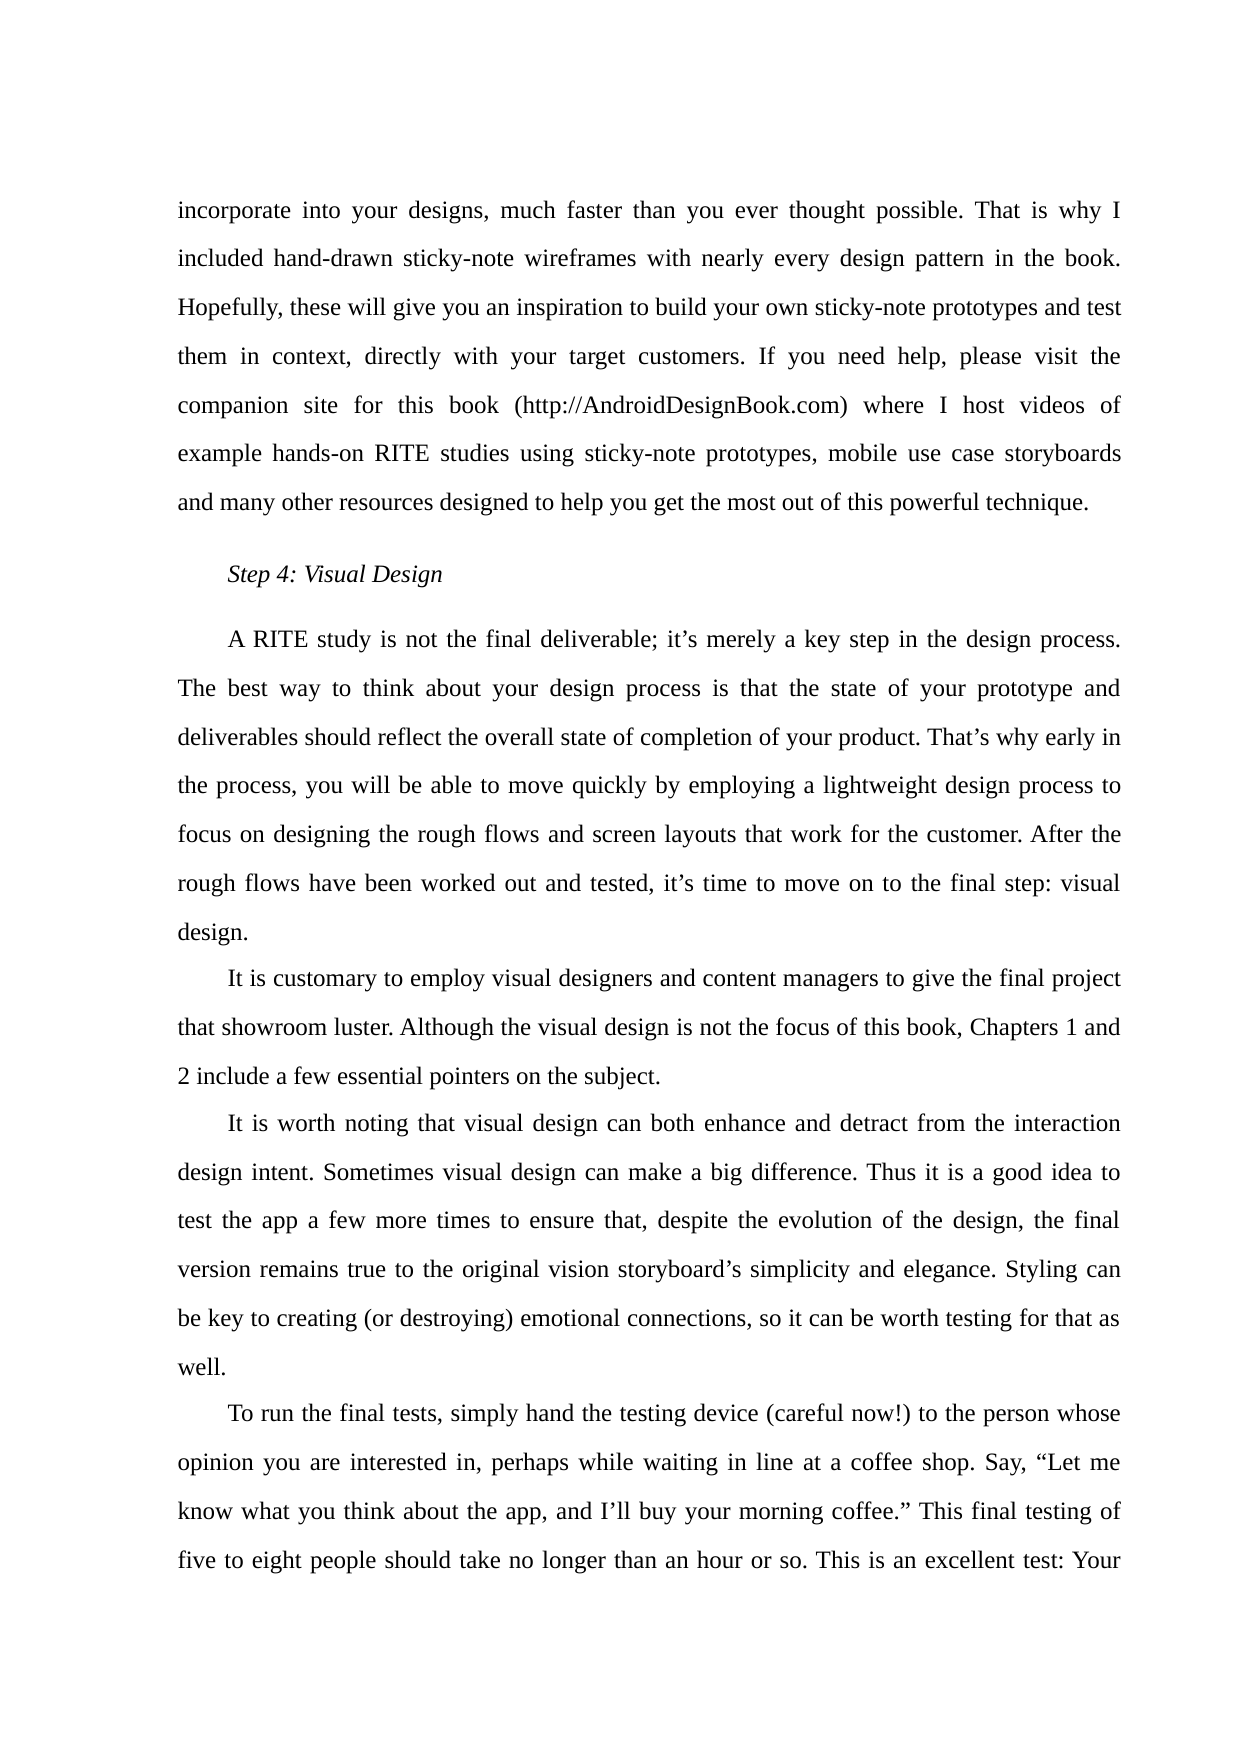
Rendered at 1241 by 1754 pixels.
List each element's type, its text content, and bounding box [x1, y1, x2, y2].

text It is customary to employ visual designers and content managers to give the final project that showroom luster. Although the visual design is not the focus of this book, Chapters 1 and 2 include a few essential pointers on the subject. [177, 962, 1122, 1092]
text It is worth noting that visual design can both enhance and detract from the interaction design intent. Sometimes visual design can make a big difference. Thus it is a good idea to test the app a few more times to ensure that, despite the evolution of the design, the final version remains true to the original vision storyboard’s simplicity and elegance. Styling can be key to creating (or destroying) emotional connections, so it can be worth testing for that as well. [177, 1106, 1122, 1382]
subtitle Step 4: Visual Design [177, 557, 1122, 590]
text A RITE study is not the final deliverable; it’s merely a key step in the design process. The best way to think about your design process is that the state of your prototype and deliverables should reflect the overall state of completion of your product. That’s why early in the process, you will be able to move quickly by employing a lightweight design process to focus on designing the rough flows and screen layouts that work for the customer. After the rough flows have been worked out and tested, it’s time to move on to the final step: visual design. [177, 622, 1122, 947]
